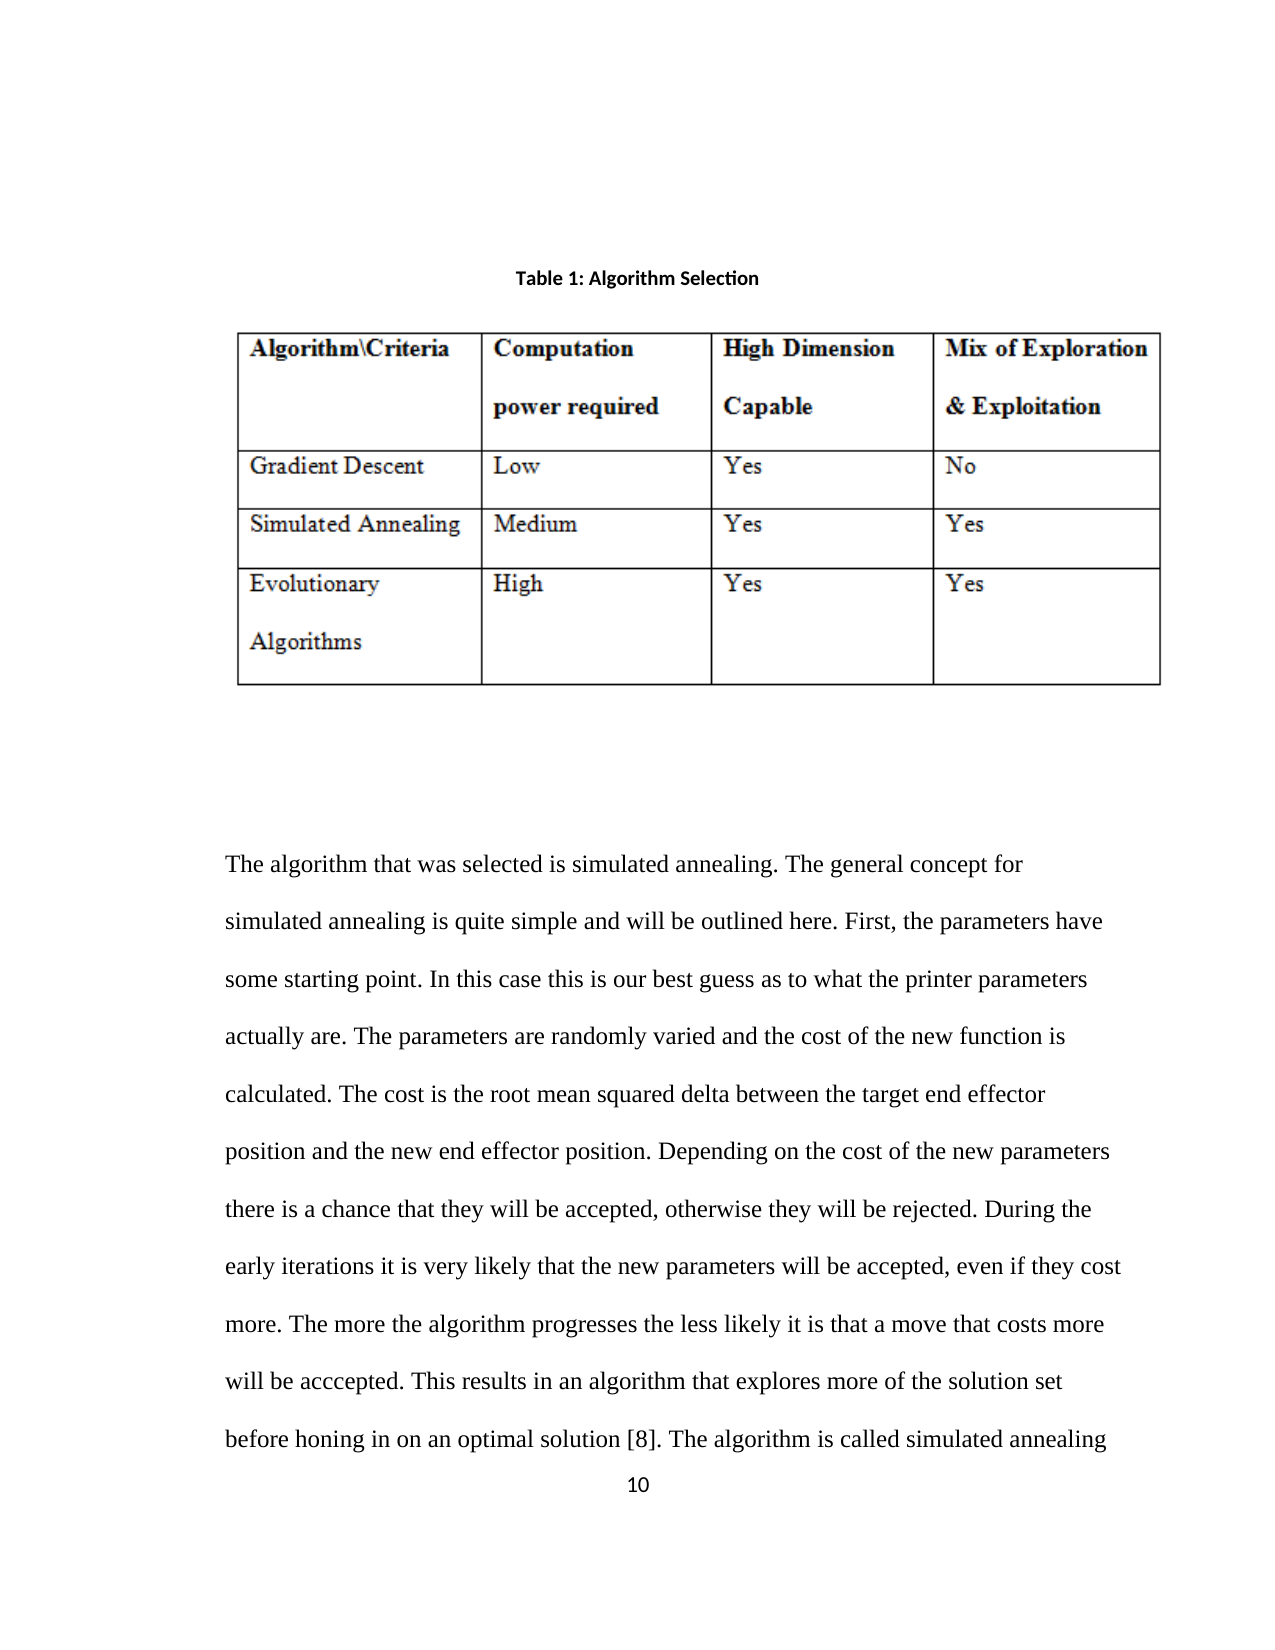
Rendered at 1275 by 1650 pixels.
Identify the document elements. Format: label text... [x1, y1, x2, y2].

picture [225, 315, 1183, 706]
text Table 1: Algorithm Selection [150, 265, 1125, 290]
